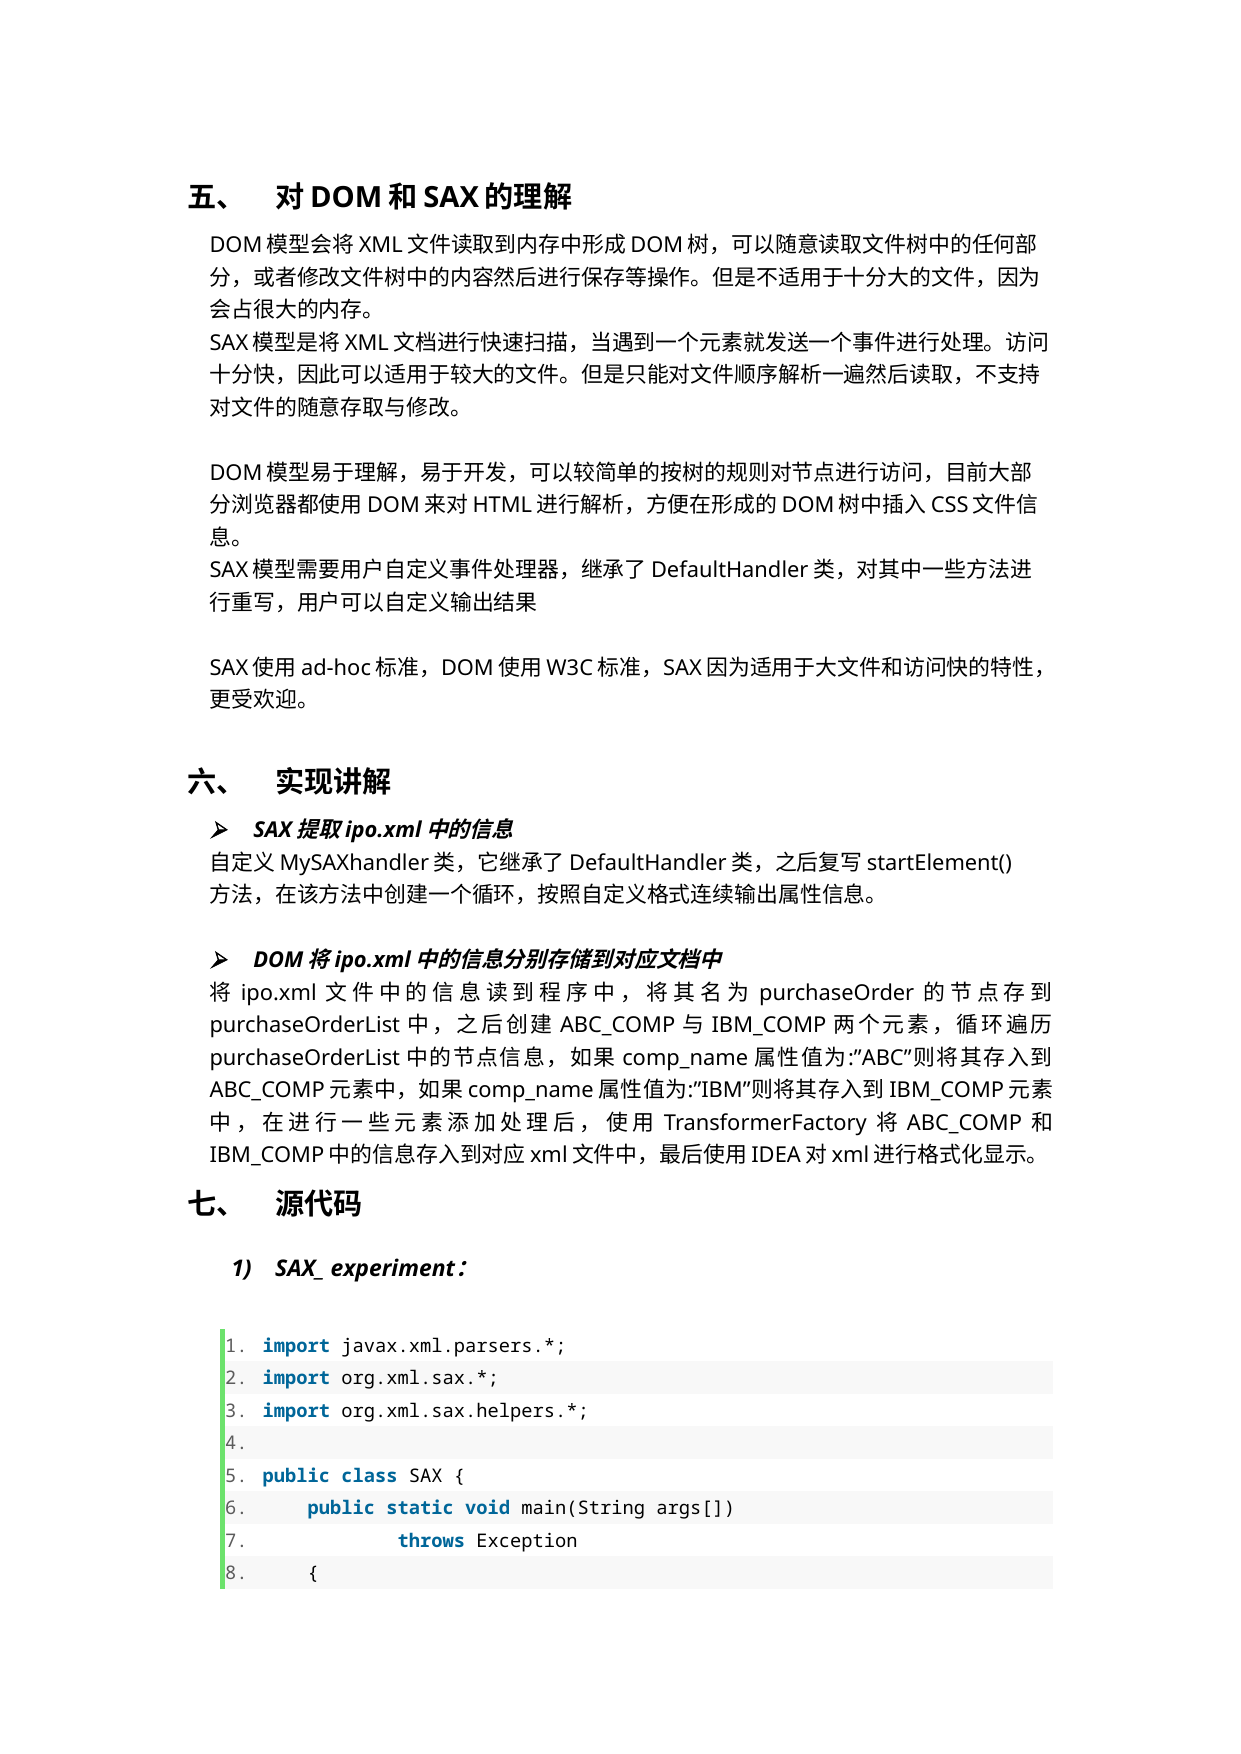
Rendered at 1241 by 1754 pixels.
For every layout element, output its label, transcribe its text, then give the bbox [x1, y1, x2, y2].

list 源代码 [187, 1169, 1053, 1234]
list public class SAX { [225, 1459, 1053, 1491]
text DOM模型易于理解，易于开发，可以较简单的按树的规则对节点进行访问，目前大部分浏览器都使用DOM来对HTML进行解析，方便在形成的DOM树中插入CSS文件信息。 [209, 454, 1053, 552]
list SAX_ experiment： [231, 1234, 1053, 1299]
list SAX提取 ipo.xml中的信息 [209, 812, 1053, 844]
list import org.xml.sax.*; [225, 1361, 1053, 1394]
list 实现讲解 [187, 747, 1053, 812]
text 自定义MySAXhandler类，它继承了DefaultHandler类，之后复写startElement() [209, 844, 1053, 877]
list throws Exception [225, 1524, 1053, 1556]
text SAX模型是将XML文档进行快速扫描，当遇到一个元素就发送一个事件进行处理。访问十分快，因此可以适用于较大的文件。但是只能对文件顺序解析一遍然后读取，不支持对文件的随意存取与修改。 [209, 324, 1053, 422]
text SAX模型需要用户自定义事件处理器，继承了DefaultHandler类，对其中一些方法进行重写，用户可以自定义输出结果 [209, 552, 1053, 617]
text 方法，在该方法中创建一个循环，按照自定义格式连续输出属性信息。 [209, 877, 1053, 909]
list public static void main(String args[]) [225, 1491, 1053, 1524]
list import org.xml.sax.helpers.*; [225, 1394, 1053, 1426]
list DOM将 ipo.xml中的信息分别存储到对应文档中 [209, 942, 1053, 974]
text 将ipo.xml文件中的信息读到程序中，将其名为purchaseOrder的节点存到purchaseOrderList中，之后创建ABC_COMP与IBM_COMP两个元素，循环遍历purchaseOrderList中的节点信息，如果comp_name属性值为:”ABC”则将其存入到ABC_COMP元素中，如果comp_name属性值为:”IBM”则将其存入到IBM_COMP元素中，在进行一些元素添加处理后，使用TransformerFactory将ABC_COMP和IBM_COMP中的信息存入到对应xml文件中，最后使用IDEA对xml进行格式化显示。 [209, 974, 1053, 1169]
list { [225, 1556, 1053, 1589]
list import javax.xml.parsers.*; [225, 1329, 1053, 1361]
list 对DOM和SAX的理解 [187, 162, 1053, 227]
text DOM模型会将XML文件读取到内存中形成DOM树，可以随意读取文件树中的任何部分，或者修改文件树中的内容然后进行保存等操作。但是不适用于十分大的文件，因为会占很大的内存。 [209, 227, 1053, 324]
text SAX使用ad-hoc标准，DOM使用W3C标准，SAX因为适用于大文件和访问快的特性，更受欢迎。 [209, 649, 1053, 714]
